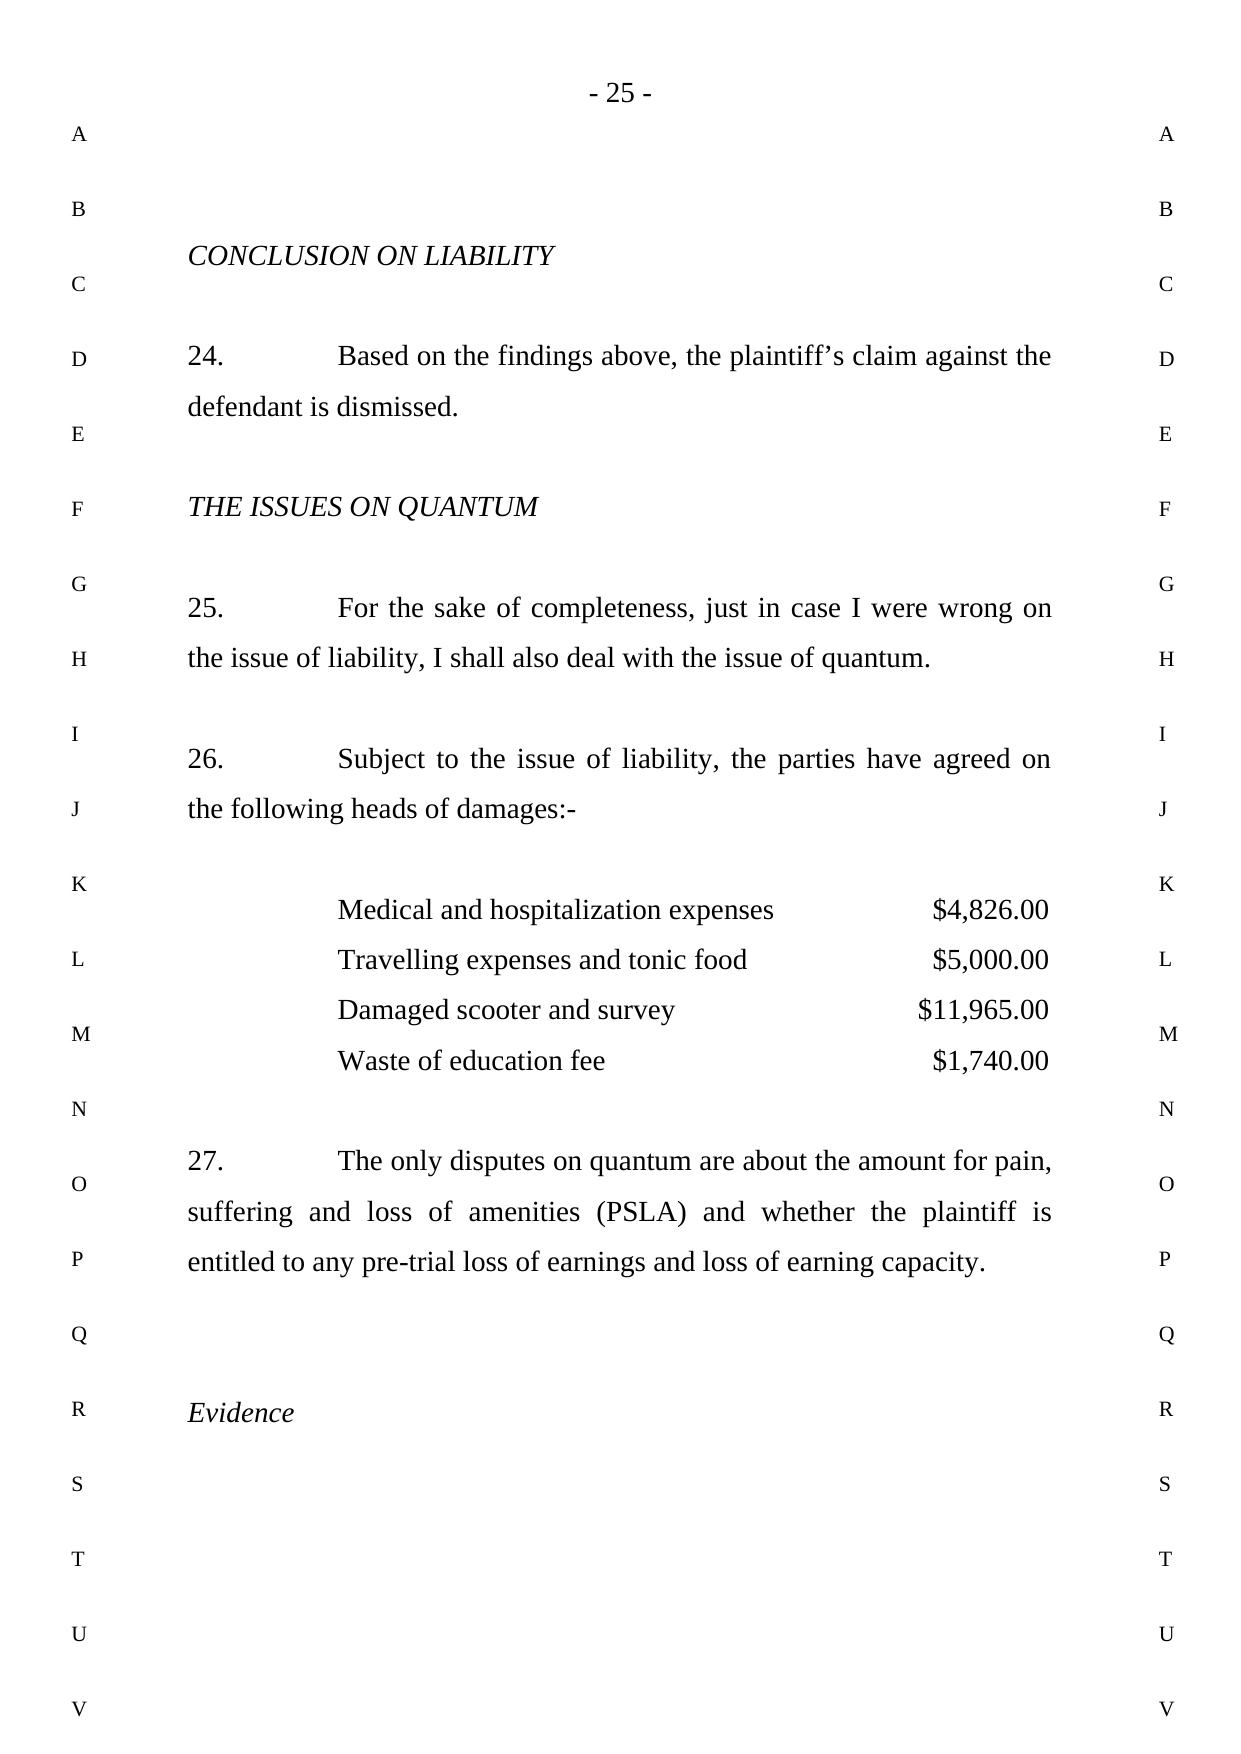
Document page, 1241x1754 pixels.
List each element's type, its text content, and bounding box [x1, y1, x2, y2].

text Evidence [187, 1395, 1053, 1428]
list The only disputes on quantum are about the amount for pain, suffering and loss of amenities (PSLA) and whether the plaintiff is entitled to any pre-trial loss of earnings and loss of earning capacity. [187, 1143, 1053, 1278]
text Travelling expenses and tonic food $5,000.00 [187, 942, 1053, 976]
text Medical and hospitalization expenses $4,826.00 [187, 892, 1053, 925]
text Waste of education fee $1,740.00 [187, 1043, 1053, 1076]
list For the sake of completeness, just in case I were wrong on the issue of liability, I shall also deal with the issue of quantum. [187, 590, 1053, 674]
list Subject to the issue of liability, the parties have agreed on the following heads of damages:- [187, 741, 1053, 825]
text CONCLUSION ON LIABILITY [187, 238, 1053, 271]
text Damaged scooter and survey $11,965.00 [187, 992, 1053, 1026]
list Based on the findings above, the plaintiff’s claim against the defendant is dismissed. [187, 338, 1053, 422]
text THE ISSUES ON QUANTUM [187, 489, 1053, 523]
